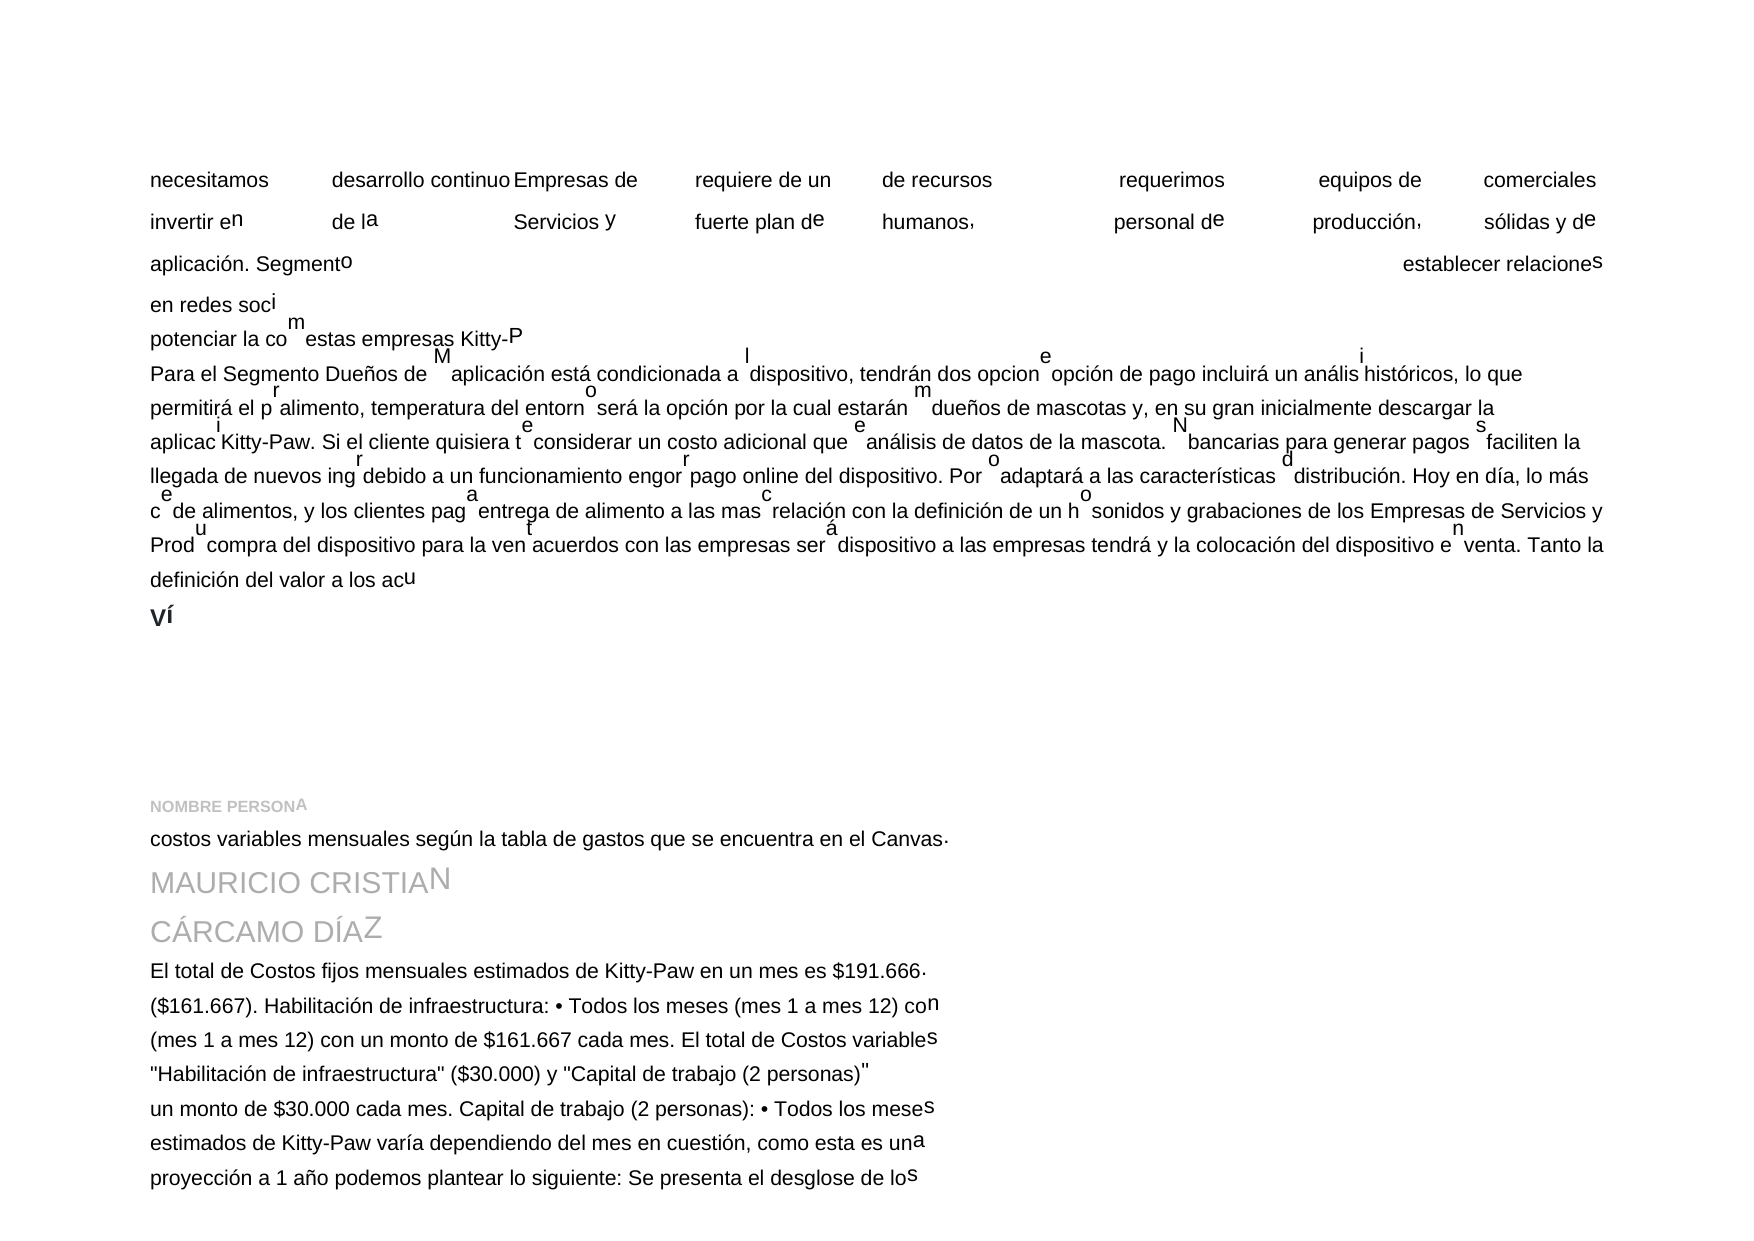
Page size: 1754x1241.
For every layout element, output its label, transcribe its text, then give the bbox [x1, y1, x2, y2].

text en redes soci [150, 282, 1604, 316]
text (mes 1 a mes 12) con un monto de $161.667 cada mes. El total de Costos variables [150, 1017, 1604, 1051]
text un monto de $30.000 cada mes. Capital de trabajo (2 personas): • Todos los meses [150, 1086, 1604, 1120]
text Empresas de Servicios y [513, 150, 695, 234]
text necesitamos invertir en [150, 150, 332, 234]
text establecer relaciones [877, 234, 1603, 276]
text proyección a 1 año podemos plantear lo siguiente: Se presenta el desglose de los [150, 1154, 1604, 1189]
text MAURICIO CRISTIAN [150, 850, 1604, 899]
text aplicación. Segmento [150, 234, 877, 276]
text de recursos humanos, [882, 150, 1058, 234]
text potenciar la comestas empresas Kitty-P [150, 316, 1604, 351]
text "Habilitación de infraestructura" ($30.000) y "Capital de trabajo (2 personas)" [150, 1051, 1604, 1086]
text Para el Segmento Dueños de Maplicación está condicionada a ldispositivo, tendrán dos opcioneopción de pago incluirá un análisihistóricos, lo que permitirá el pralimento, temperatura del entornoserá la opción por la cual estarán mdueños de mascotas y, en su gran inicialmente descargar la aplicaciKitty-Paw. Si el cliente quisiera teconsiderar un costo adicional que eanálisis de datos de la mascota. Nbancarias para generar pagos sfaciliten la llegada de nuevos ingrdebido a un funcionamiento engorrpago online del dispositivo. Por oadaptará a las características ddistribución. Hoy en día, lo más cede alimentos, y los clientes pagaentrega de alimento a las mascrelación con la definición de un hosonidos y grabaciones de los Empresas de Servicios y Producompra del dispositivo para la ventacuerdos con las empresas serádispositivo a las empresas tendrá y la colocación del dispositivo enventa. Tanto la definición del valor a los acu [150, 351, 1604, 592]
text El total de Costos fijos mensuales estimados de Kitty-Paw en un mes es $191.666. [150, 948, 1604, 982]
text NOMBRE PERSONA [150, 789, 1604, 816]
text desarrollo continuo de la [332, 150, 513, 234]
text requerimos personal de [1058, 150, 1224, 234]
text costos variables mensuales según la tabla de gastos que se encuentra en el Canvas. [150, 816, 1604, 850]
text requiere de un fuerte plan de [695, 150, 877, 234]
text Ví [150, 592, 1604, 631]
text ($161.667). Habilitación de infraestructura: • Todos los meses (mes 1 a mes 12) con [150, 982, 1604, 1017]
text equipos de producción, [1240, 150, 1422, 234]
text estimados de Kitty-Paw varía dependiendo del mes en cuestión, como esta es una [150, 1120, 1604, 1154]
text CÁRCAMO DÍAZ [150, 899, 1604, 948]
text comerciales sólidas y de [1422, 150, 1596, 234]
